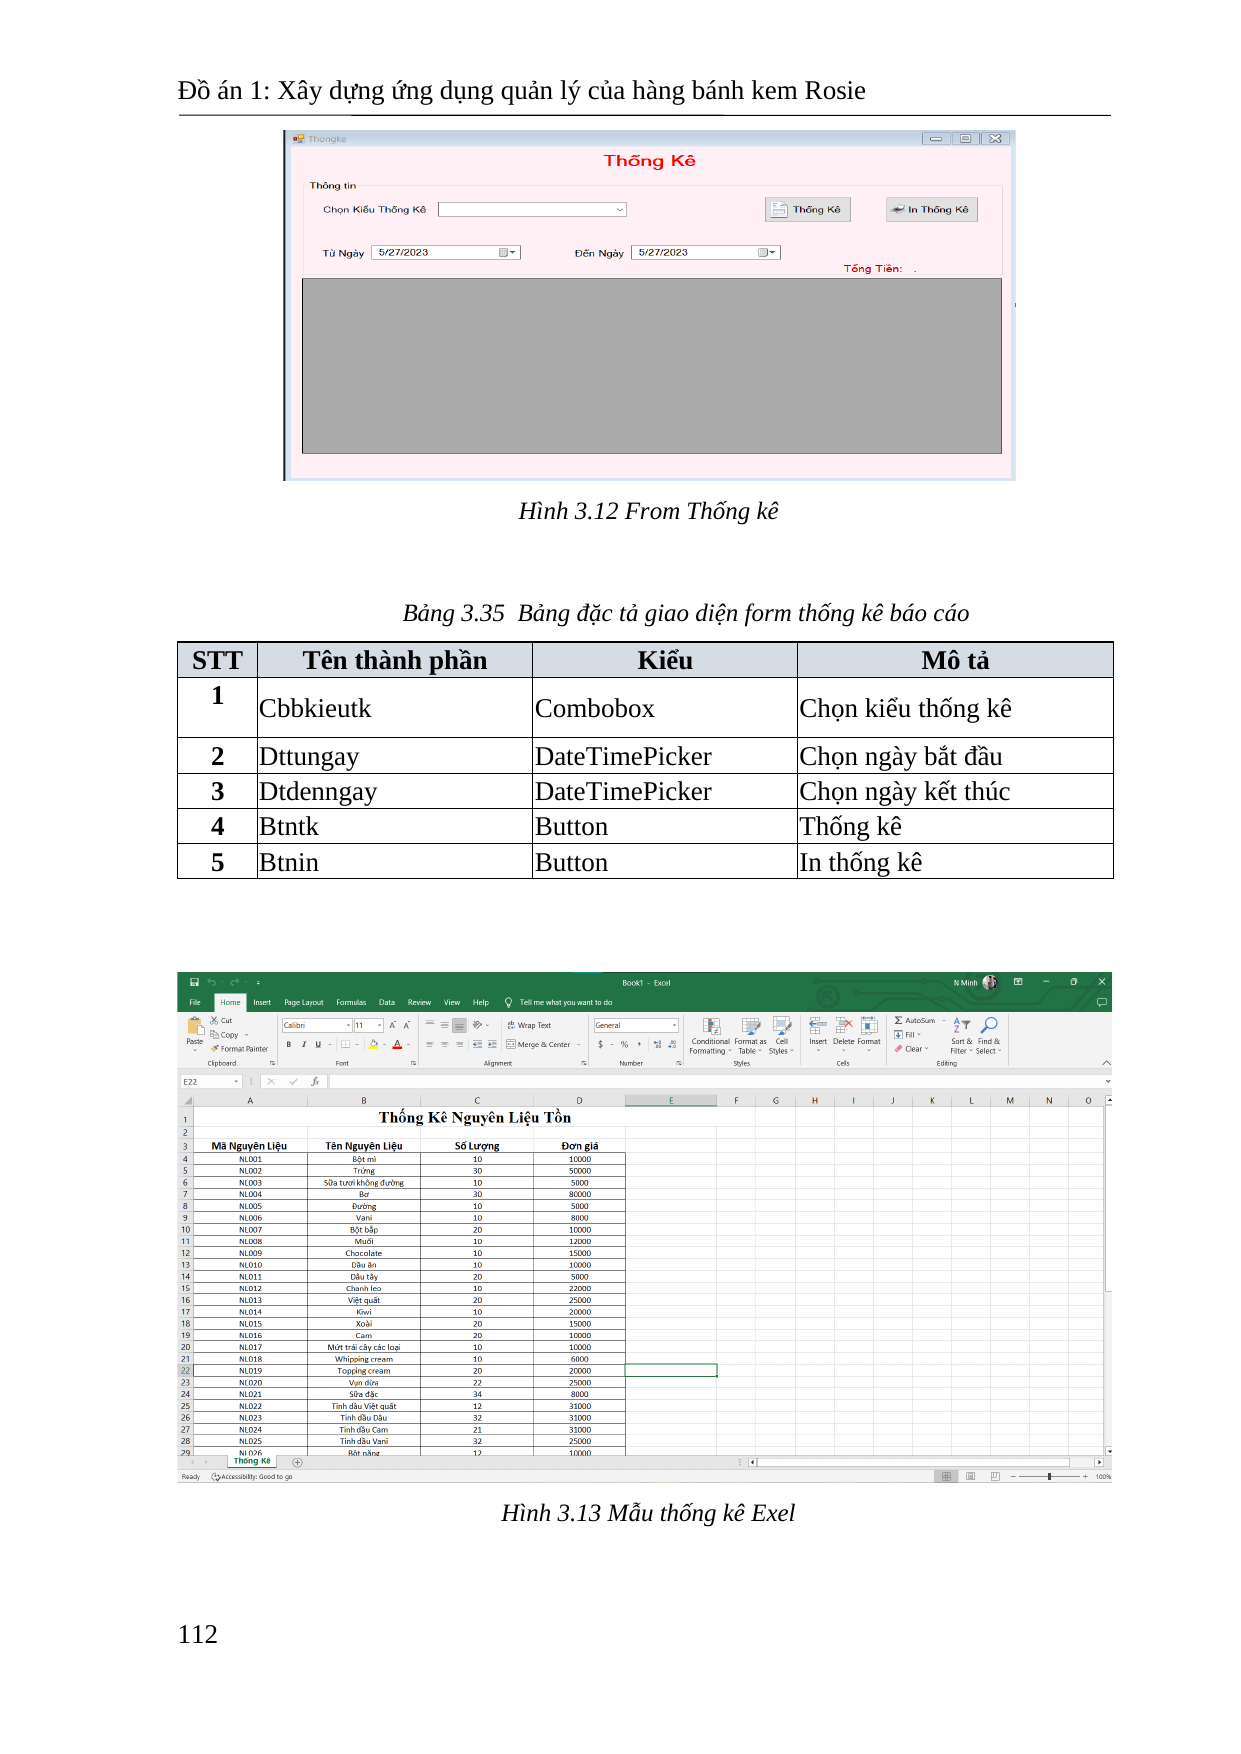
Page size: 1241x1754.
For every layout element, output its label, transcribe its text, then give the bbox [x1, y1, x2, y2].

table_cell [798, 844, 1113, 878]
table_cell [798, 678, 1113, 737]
picture [177, 972, 1112, 1483]
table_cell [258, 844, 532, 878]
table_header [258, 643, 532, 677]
text Bảng 3.35 Bảng đặc tả giao diện form thống kê báo cáo [177, 598, 1122, 627]
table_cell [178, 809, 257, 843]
text Hình 3.13 Mẫu thống kê Exel [177, 1498, 1122, 1527]
text Hình 3.12 From Thống kê [177, 496, 1122, 525]
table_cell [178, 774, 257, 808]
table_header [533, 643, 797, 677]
picture [283, 130, 1016, 481]
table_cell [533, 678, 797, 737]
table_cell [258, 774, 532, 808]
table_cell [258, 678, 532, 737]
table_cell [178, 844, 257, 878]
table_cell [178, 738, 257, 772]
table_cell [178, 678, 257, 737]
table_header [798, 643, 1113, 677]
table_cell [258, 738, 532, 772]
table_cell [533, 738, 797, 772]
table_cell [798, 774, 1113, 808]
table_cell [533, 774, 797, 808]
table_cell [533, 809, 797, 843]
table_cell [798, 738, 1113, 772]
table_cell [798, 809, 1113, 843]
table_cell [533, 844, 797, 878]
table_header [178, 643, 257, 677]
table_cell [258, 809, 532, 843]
